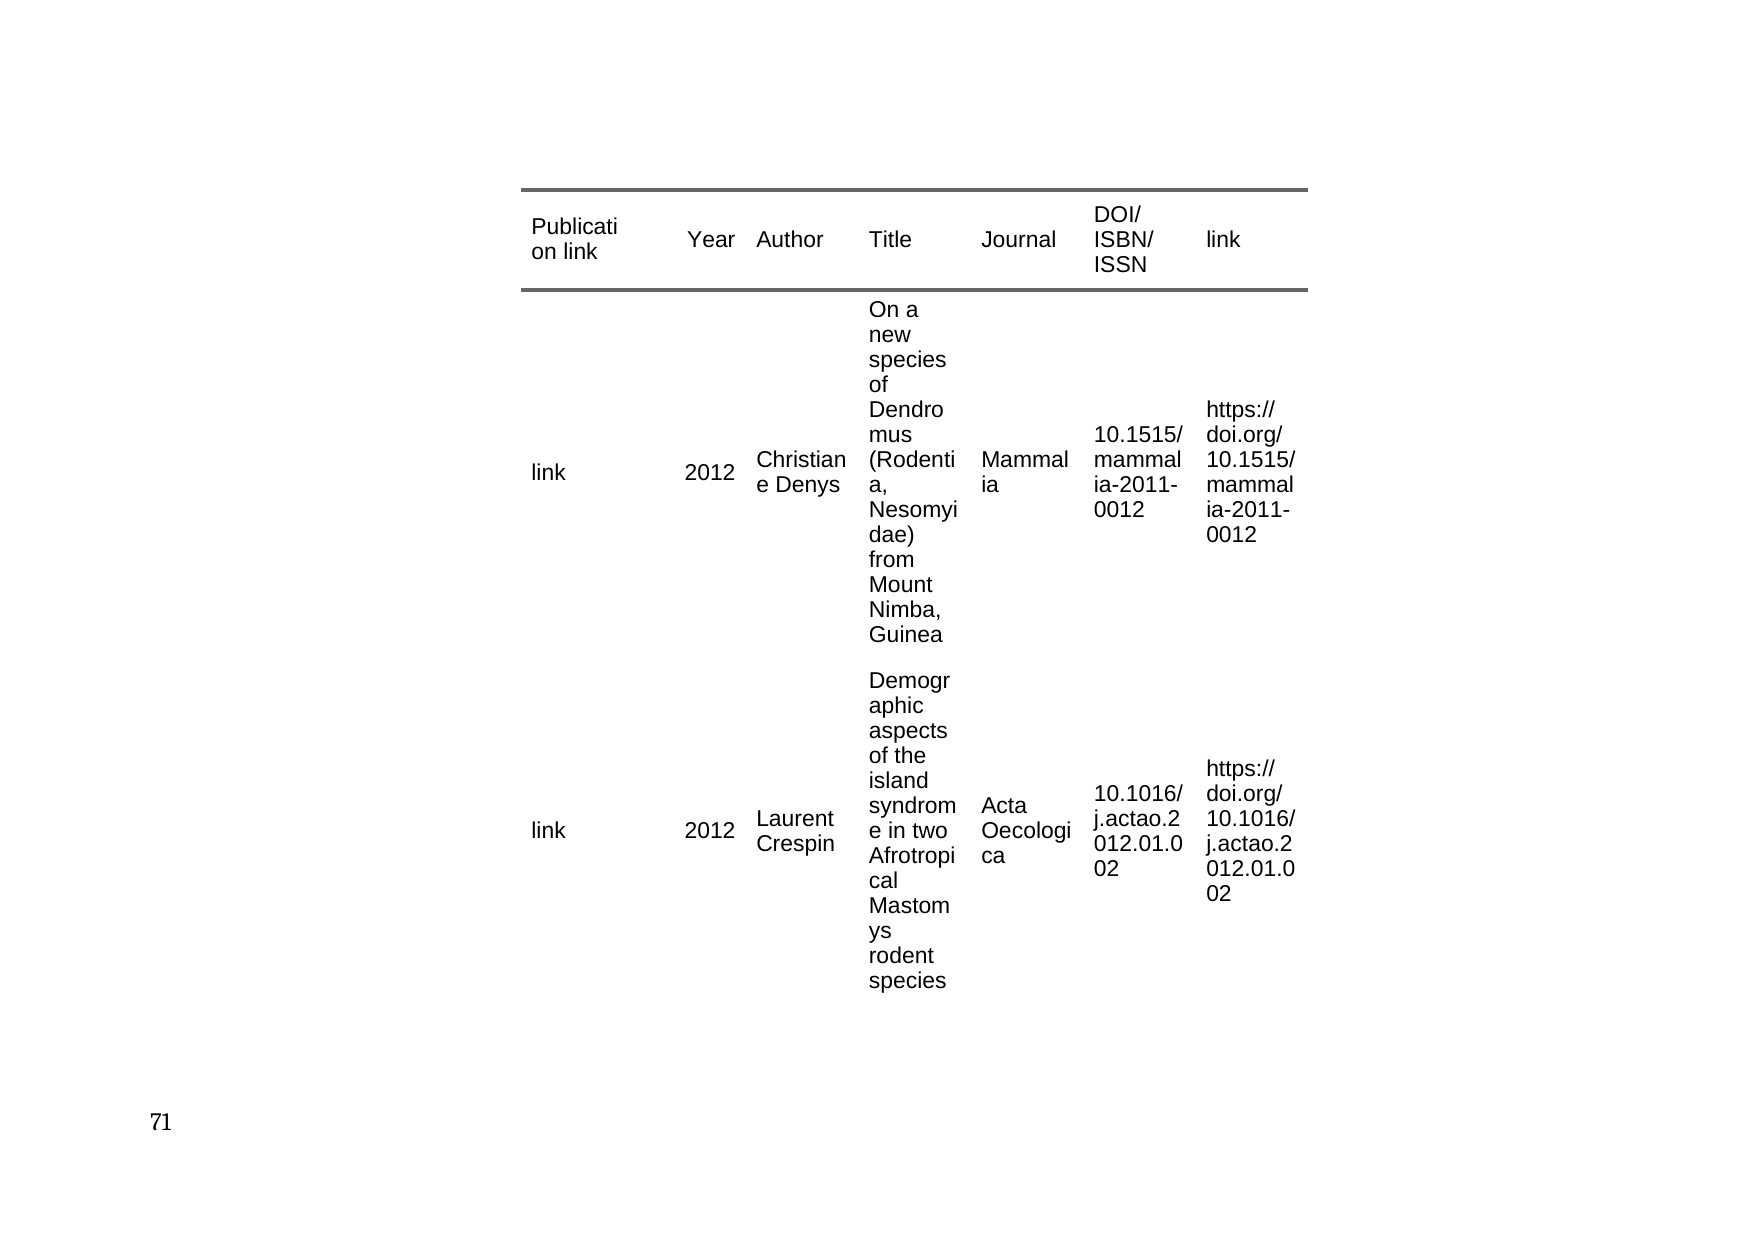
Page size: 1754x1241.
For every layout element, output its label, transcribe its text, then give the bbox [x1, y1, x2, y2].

table_cell link [521, 292, 633, 658]
table_header DOI/ISBN/ISSN [1083, 192, 1196, 287]
table_cell Acta Oecologica [971, 658, 1083, 1004]
table_cell 2012 [633, 292, 746, 658]
table_cell https://doi.org/10.1515/mammalia-2011-0012 [1196, 292, 1308, 658]
table_cell Laurent Crespin [746, 658, 858, 1004]
table_cell 2012 [633, 658, 746, 1004]
table_cell link [521, 658, 633, 1004]
table_header Author [746, 192, 858, 287]
table_cell Christiane Denys [746, 292, 858, 658]
table_cell 10.1515/mammalia-2011-0012 [1083, 292, 1196, 658]
table_cell Demographic aspects of the island syndrome in two Afrotropical Mastomys rodent species [858, 658, 971, 1004]
table_cell On a new species of Dendromus (Rodentia, Nesomyidae) from Mount Nimba, Guinea [858, 292, 971, 658]
table_header Title [858, 192, 971, 287]
table_header Journal [971, 192, 1083, 287]
table_cell https://doi.org/10.1016/j.actao.2012.01.002 [1196, 658, 1308, 1004]
table_header Year [633, 192, 746, 287]
table_header link [1196, 192, 1308, 287]
table_header Publication link [521, 192, 633, 287]
table_cell Mammalia [971, 292, 1083, 658]
table_cell 10.1016/j.actao.2012.01.002 [1083, 658, 1196, 1004]
